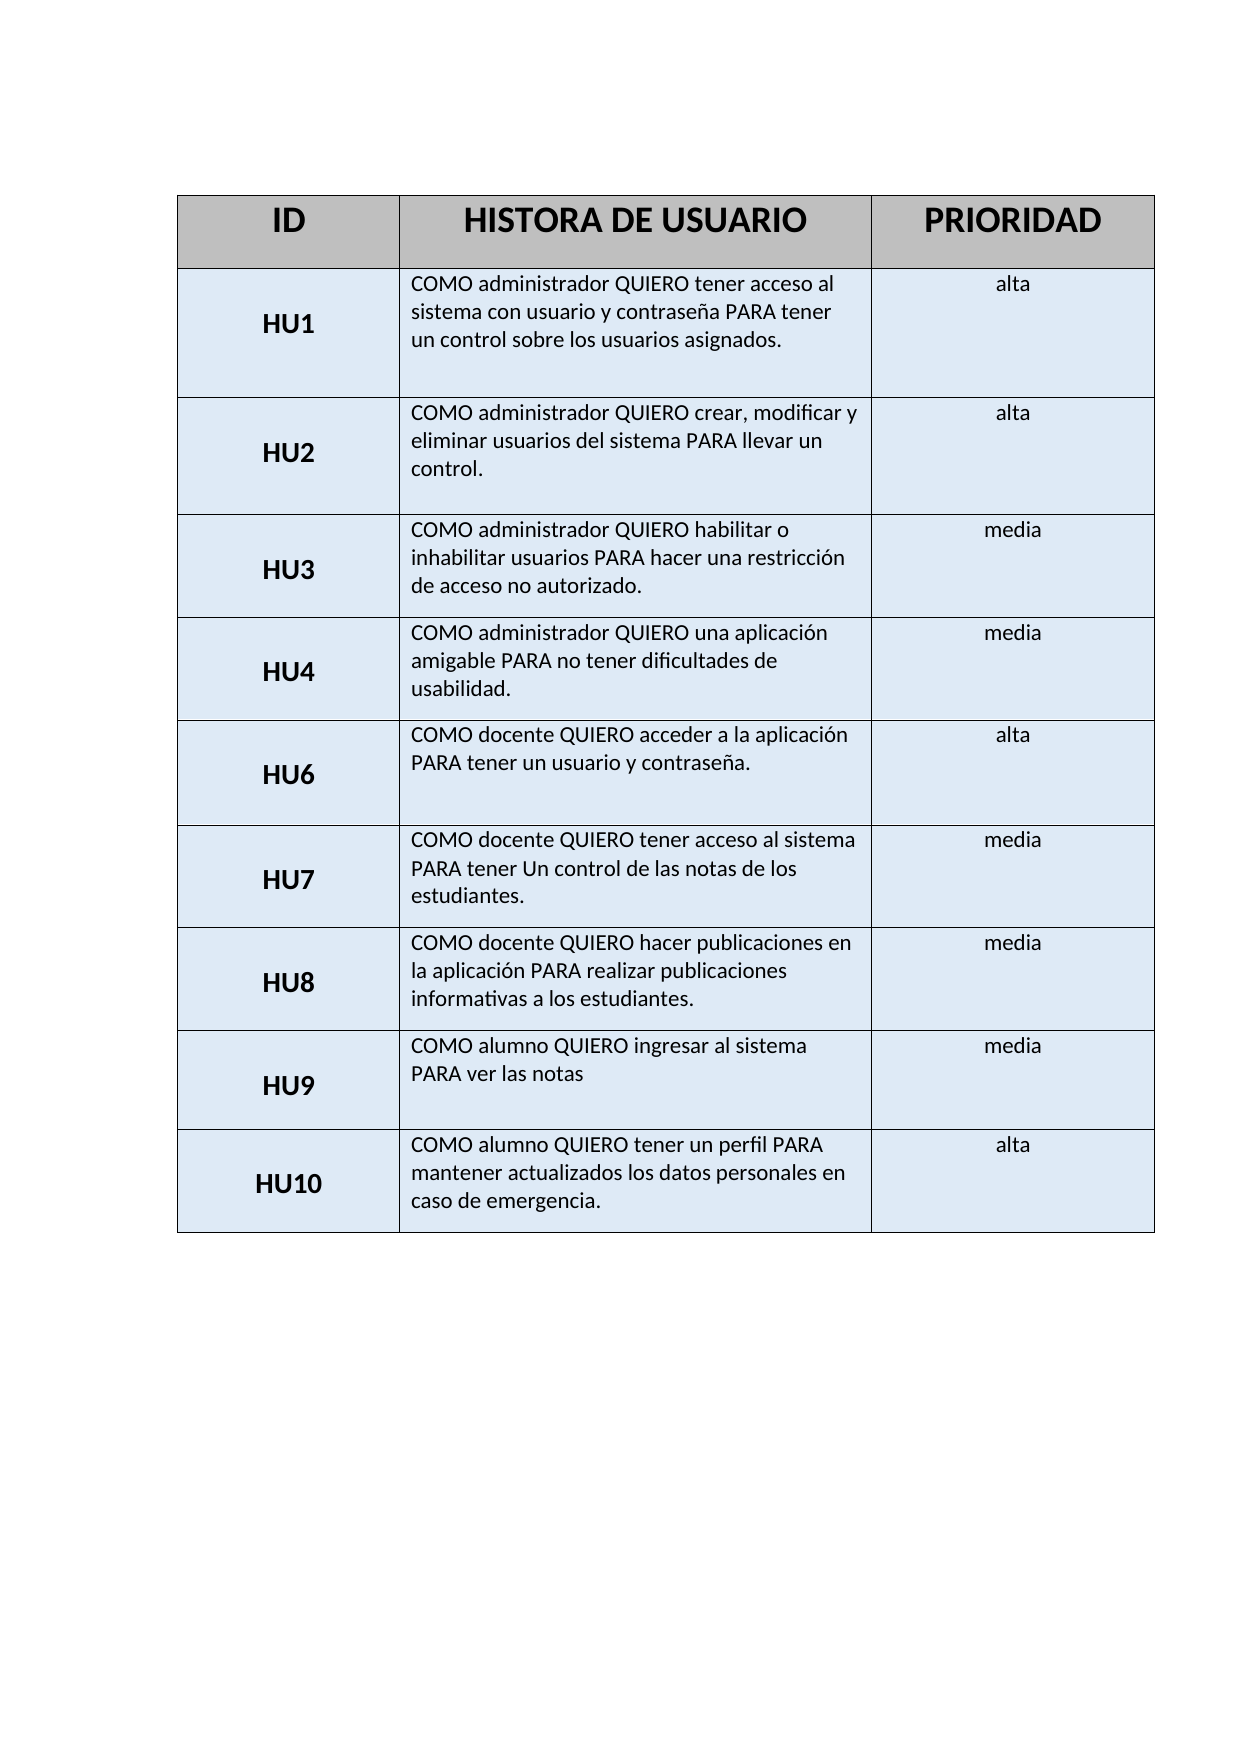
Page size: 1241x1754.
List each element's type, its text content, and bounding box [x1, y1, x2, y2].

table_cell HU10 [178, 1130, 399, 1232]
table_cell HU8 [178, 928, 399, 1030]
table_cell COMO administrador QUIERO habilitar o inhabilitar usuarios PARA hacer una restricción de acceso no autorizado. [400, 515, 871, 617]
table_cell HU6 [178, 721, 399, 824]
table_cell HU4 [178, 618, 399, 719]
table_cell COMO docente QUIERO hacer publicaciones en la aplicación PARA realizar publicaciones informativas a los estudiantes. [400, 928, 871, 1030]
table_cell alta [872, 721, 1154, 824]
table_cell HU3 [178, 515, 399, 617]
table_header HISTORA DE USUARIO [400, 196, 871, 268]
table_cell alta [872, 1130, 1154, 1232]
table_header ID [178, 196, 399, 268]
table_cell media [872, 515, 1154, 617]
table_cell COMO docente QUIERO tener acceso al sistema PARA tener Un control de las notas de los estudiantes. [400, 826, 871, 927]
table_cell COMO administrador QUIERO una aplicación amigable PARA no tener dificultades de usabilidad. [400, 618, 871, 719]
table_cell media [872, 1031, 1154, 1129]
table_cell media [872, 826, 1154, 927]
table_cell alta [872, 398, 1154, 514]
table_cell alta [872, 269, 1154, 397]
table_cell media [872, 928, 1154, 1030]
table_cell HU1 [178, 269, 399, 397]
table_cell COMO docente QUIERO acceder a la aplicación PARA tener un usuario y contraseña. [400, 721, 871, 824]
table_cell COMO alumno QUIERO tener un perfil PARA mantener actualizados los datos personales en caso de emergencia. [400, 1130, 871, 1232]
table_cell COMO administrador QUIERO crear, modificar y eliminar usuarios del sistema PARA llevar un control. [400, 398, 871, 514]
table_cell COMO alumno QUIERO ingresar al sistema PARA ver las notas [400, 1031, 871, 1129]
table_cell HU7 [178, 826, 399, 927]
table_cell COMO administrador QUIERO tener acceso al sistema con usuario y contraseña PARA tener un control sobre los usuarios asignados. [400, 269, 871, 397]
table_cell media [872, 618, 1154, 719]
table_cell HU9 [178, 1031, 399, 1129]
table_cell HU2 [178, 398, 399, 514]
table_header PRIORIDAD [872, 196, 1154, 268]
